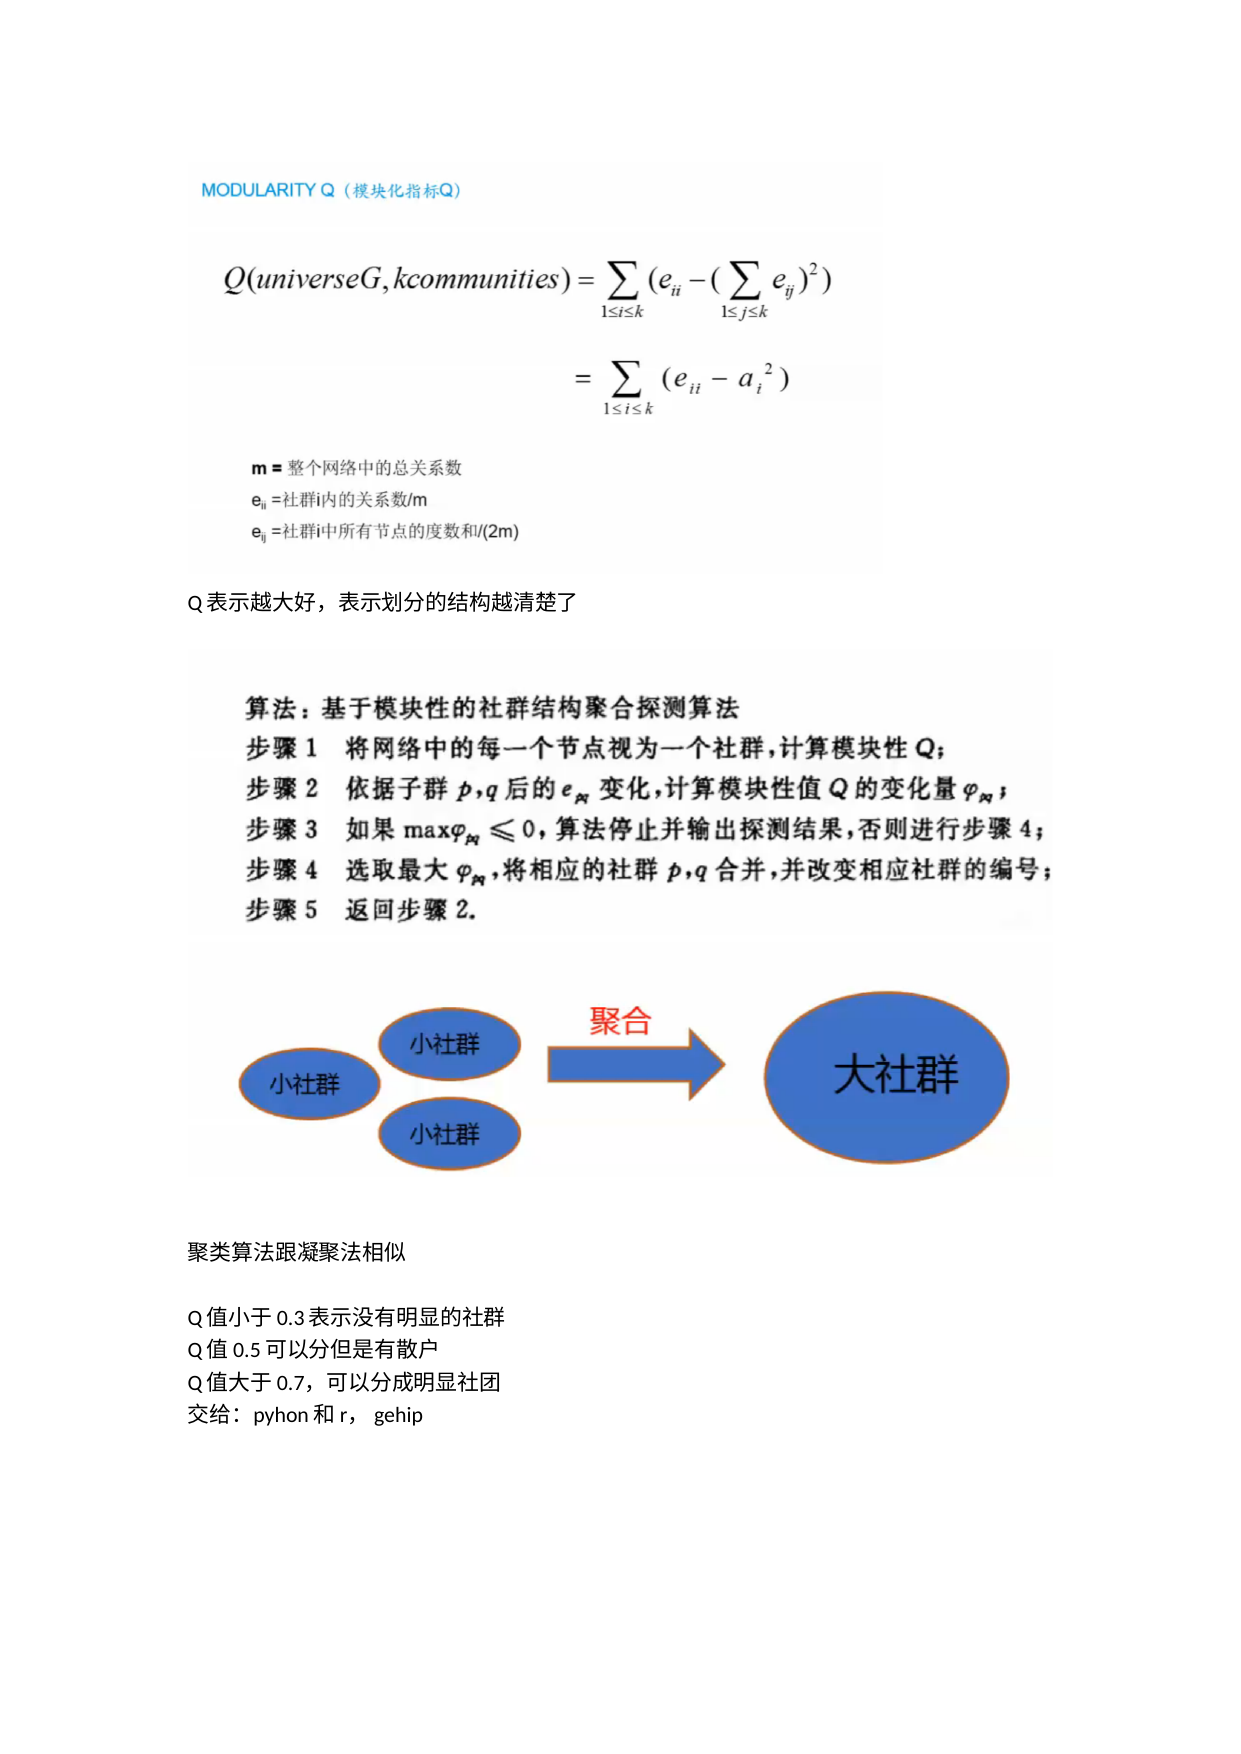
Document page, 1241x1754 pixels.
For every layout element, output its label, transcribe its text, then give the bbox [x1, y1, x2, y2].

text Q表示越大好，表示划分的结构越清楚了 [187, 584, 1053, 617]
text Q值小于0.3表示没有明显的社群 [187, 1299, 1053, 1332]
picture [187, 649, 1053, 1177]
text 聚类算法跟凝聚法相似 [187, 1234, 1053, 1267]
picture [187, 162, 883, 574]
text 交给：pyhon和r， gehip [187, 1397, 1053, 1429]
text Q值0.5可以分但是有散户 [187, 1332, 1053, 1364]
text Q值大于0.7，可以分成明显社团 [187, 1364, 1053, 1397]
